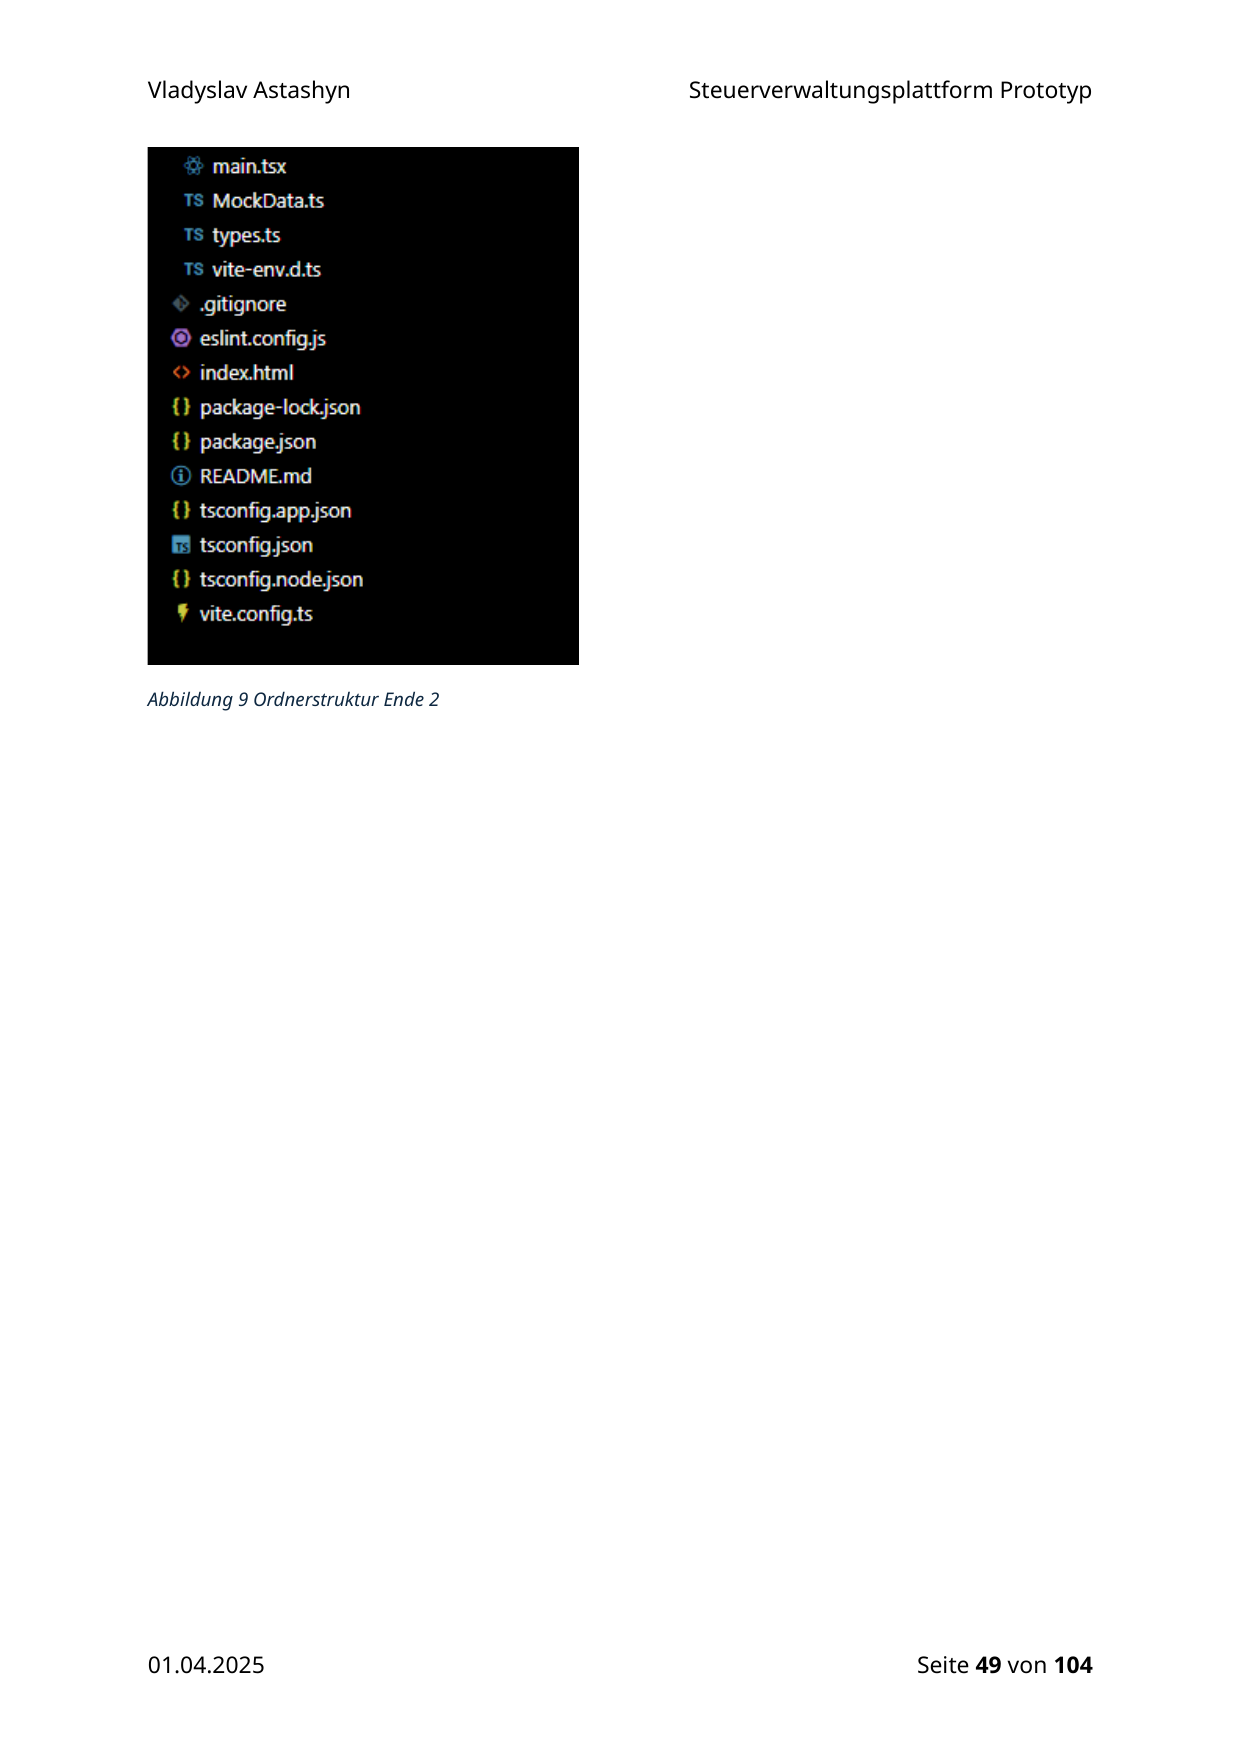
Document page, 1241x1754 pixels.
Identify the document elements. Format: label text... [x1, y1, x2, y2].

picture [147, 147, 579, 665]
text Abbildung 9 Ordnerstruktur Ende 2 [148, 686, 1093, 712]
